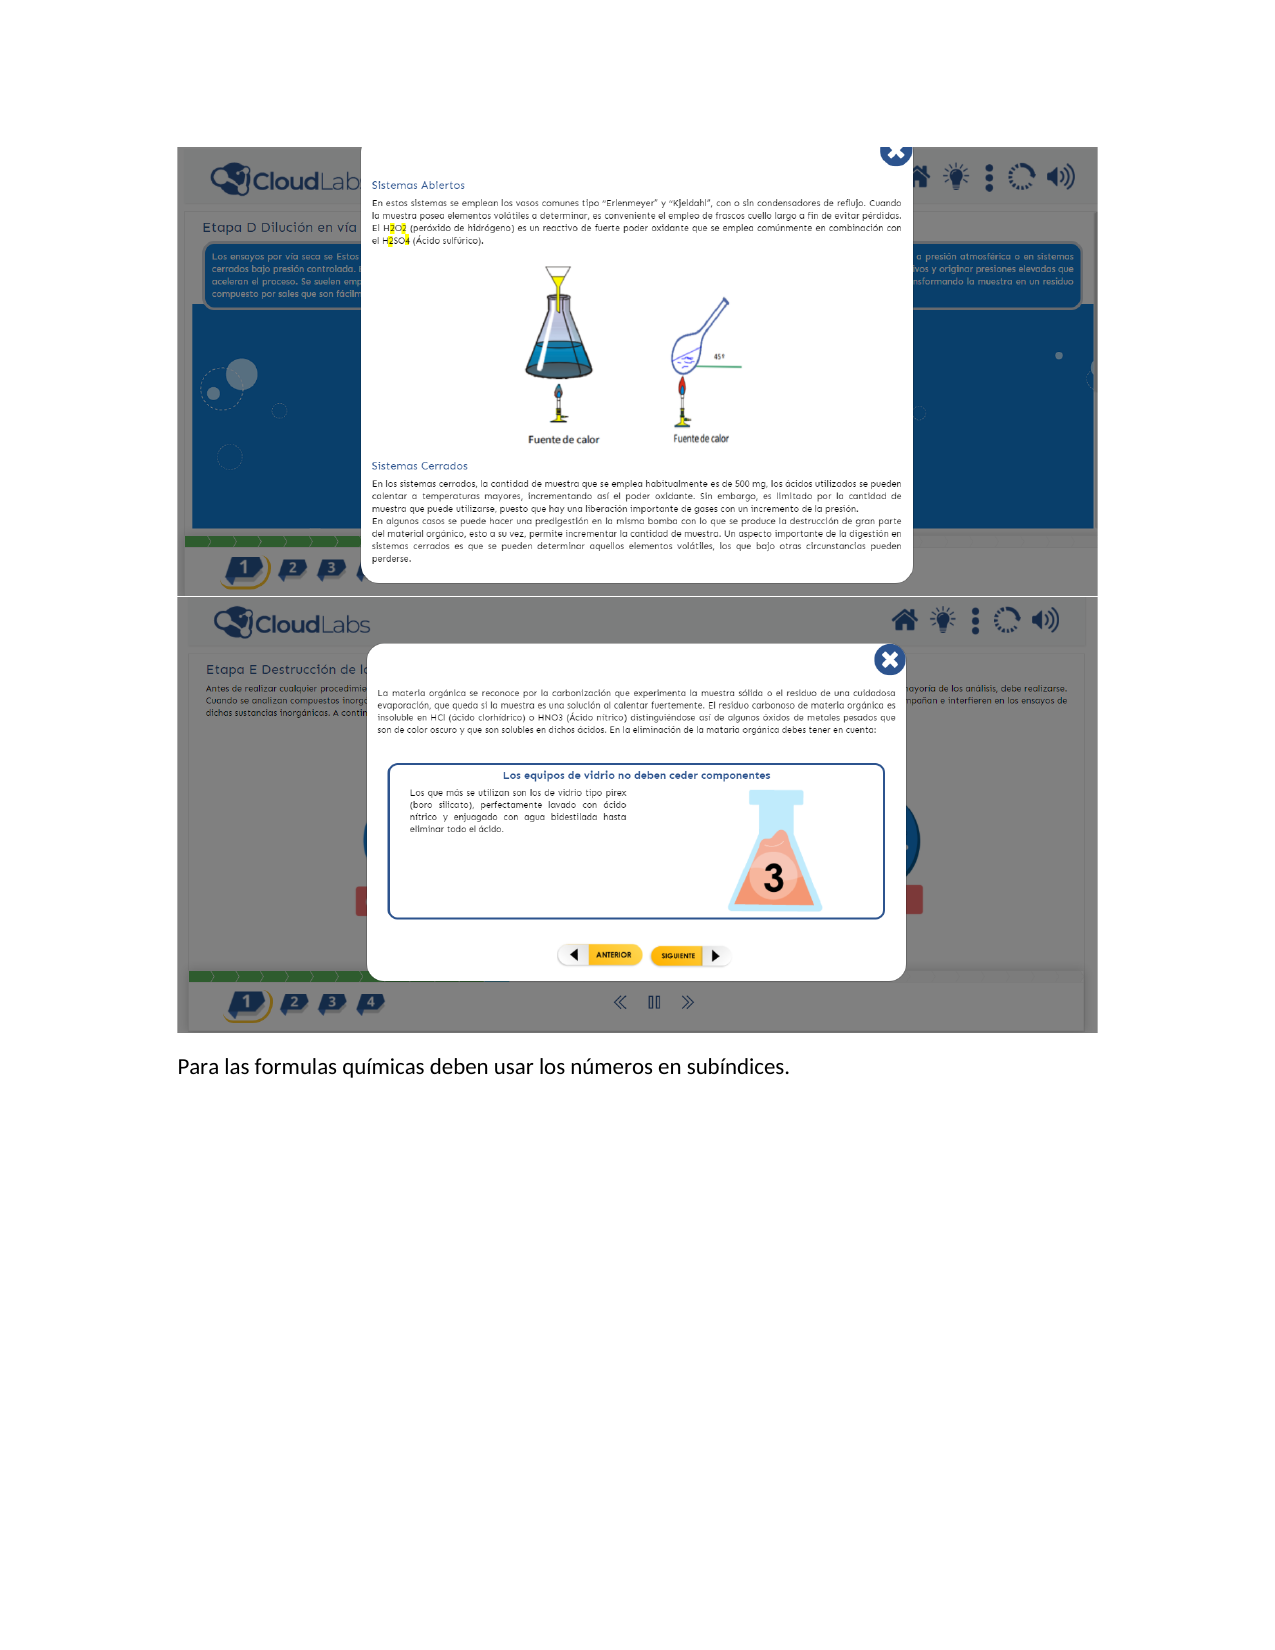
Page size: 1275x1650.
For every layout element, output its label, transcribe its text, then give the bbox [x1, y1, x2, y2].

picture [177, 597, 1098, 1033]
text Para las formulas químicas deben usar los números en subíndices. [177, 1052, 1098, 1080]
picture [177, 147, 1098, 596]
